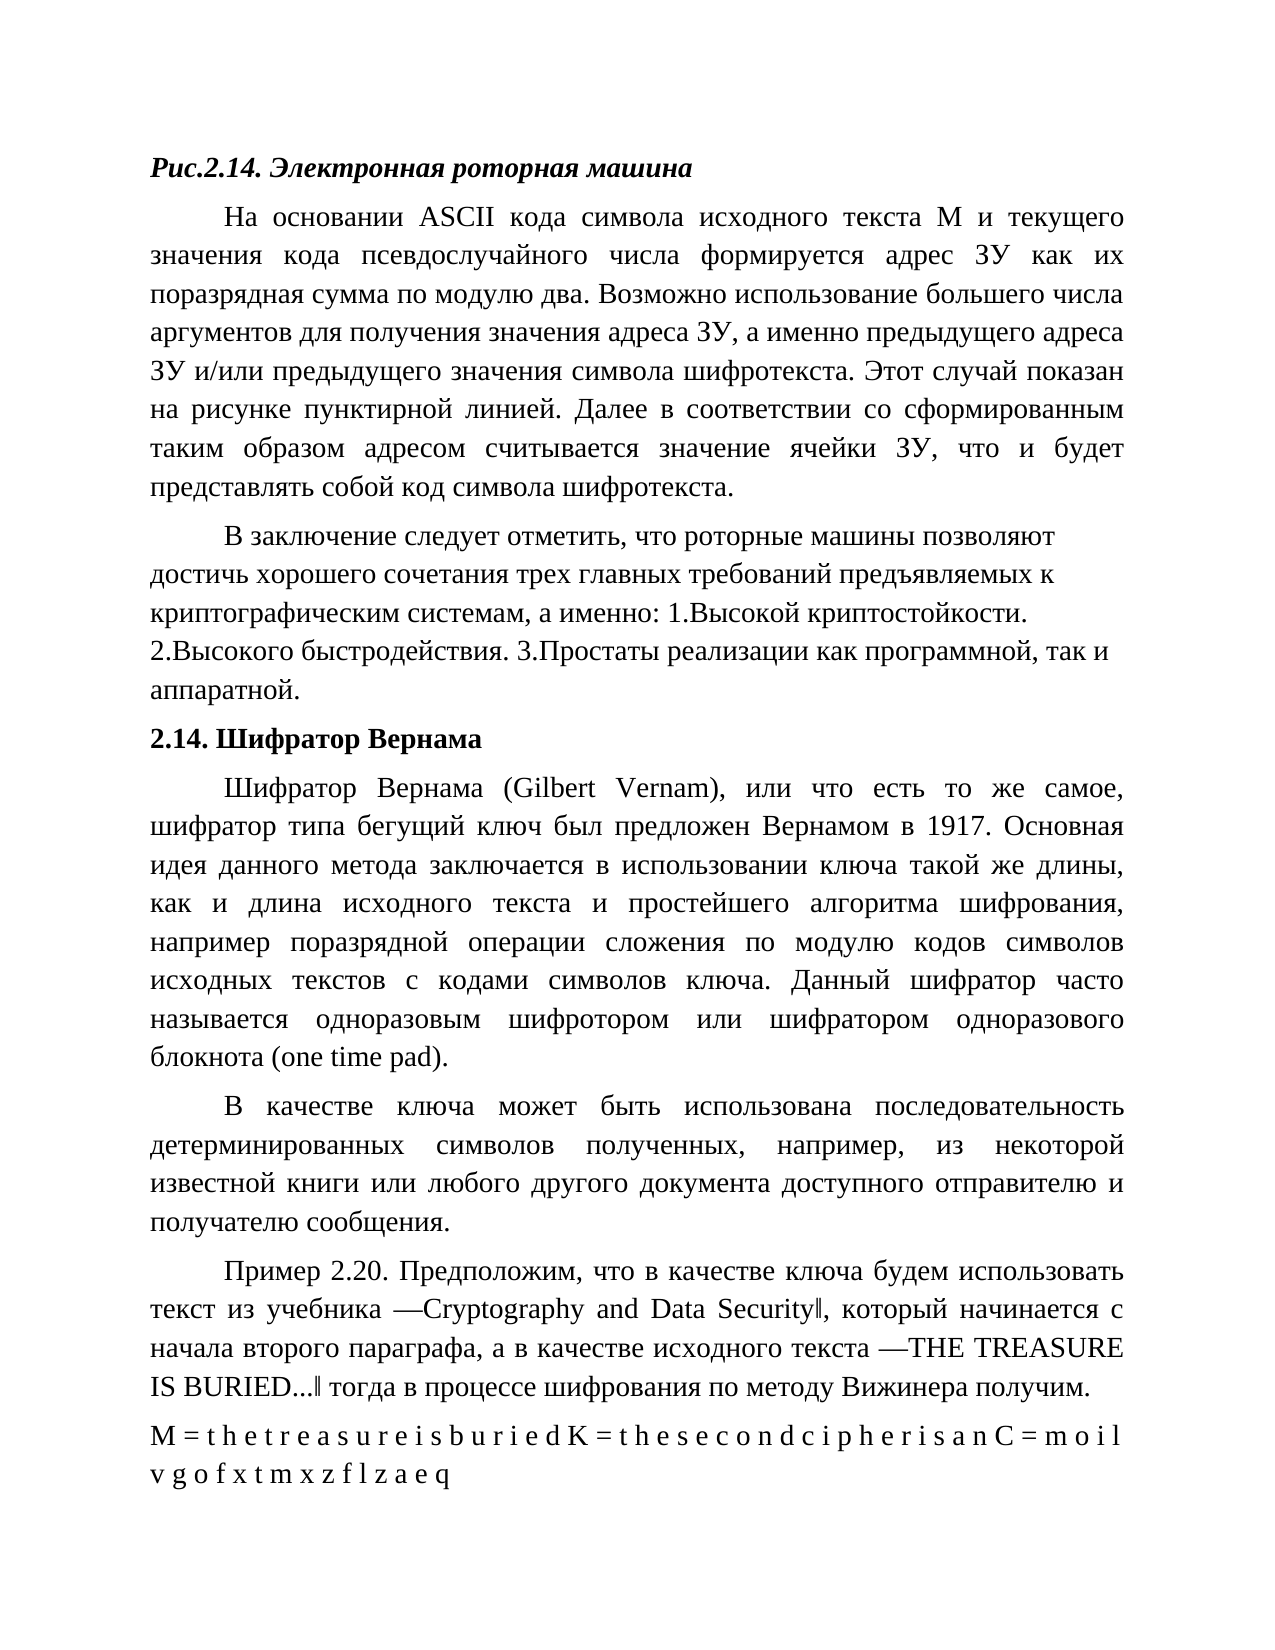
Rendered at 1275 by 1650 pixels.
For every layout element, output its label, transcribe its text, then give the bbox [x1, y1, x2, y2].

text Пример 2.20. Предположим, что в качестве ключа будем использовать текст из учебника ―Cryptography and Data Security‖, который начинается с начала второго параграфа, а в качестве исходного текста ―THE TREASURE IS BURIED...‖ тогда в процессе шифрования по методу Вижинера получим. [150, 1253, 1125, 1402]
text Шифратор Вернама (Gilbert Vernam), или что есть то же самое, шифратор типа бегущий ключ был предложен Вернамом в 1917. Основная идея данного метода заключается в использовании ключа такой же длины, как и длина исходного текста и простейшего алгоритма шифрования, например поразрядной операции сложения по модулю кодов символов исходных текстов с кодами символов ключа. Данный шифратор часто называется одноразовым шифротором или шифратором одноразового блокнота (one time pad). [150, 770, 1125, 1073]
text На основании ASCII кода символа исходного текста М и текущего значения кода псевдослучайного числа формируется адрес ЗУ как их поразрядная сумма по модулю два. Возможно использование большего числа аргументов для получения значения адреса ЗУ, а именно предыдущего адреса ЗУ и/или предыдущего значения символа шифротекста. Этот случай показан на рисунке пунктирной линией. Далее в соответствии со сформированным таким образом адресом считывается значение ячейки ЗУ, что и будет представлять собой код символа шифротекста. [150, 199, 1125, 502]
text В качестве ключа может быть использована последовательность детерминированных символов полученных, например, из некоторой известной книги или любого другого документа доступного отправителю и получателю сообщения. [150, 1088, 1125, 1238]
text В заключение следует отметить, что роторные машины позволяют достичь хорошего сочетания трех главных требований предъявляемых к криптографическим системам, а именно: 1.Высокой криптостойкости. 2.Высокого быстродействия. 3.Простаты реализации как программной, так и аппаратной. [150, 518, 1125, 705]
text Рис.2.14. Электронная роторная машина [150, 150, 1125, 183]
text M = t h e t r e a s u r e i s b u r i e d K = t h e s e c o n d c i p h e r i s a n C = m o i l v g o f x t m x z f l z a e q [150, 1418, 1125, 1490]
text 2.14. Шифратор Вернама [150, 721, 1125, 754]
